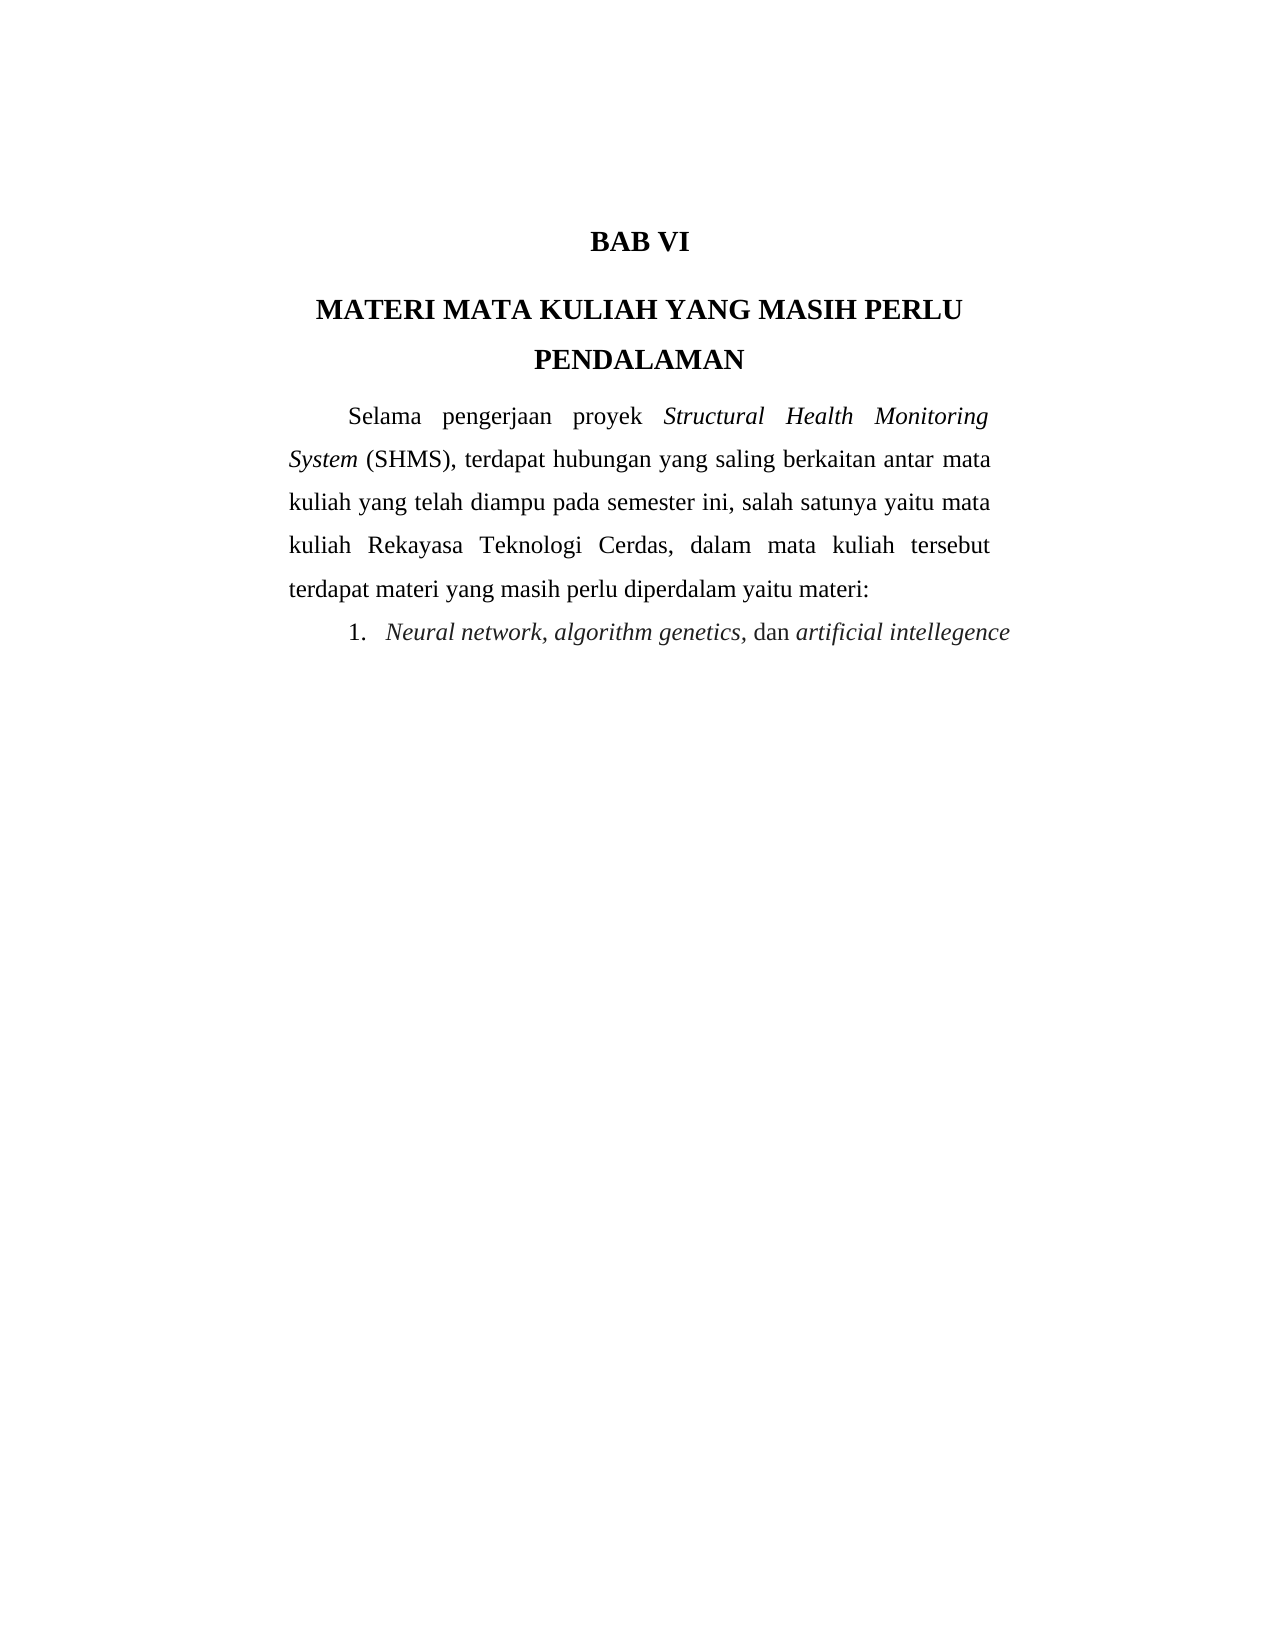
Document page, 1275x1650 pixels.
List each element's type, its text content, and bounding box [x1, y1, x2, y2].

subtitle BAB VI [411, 224, 868, 258]
text MATERI MATA KULIAH YANG MASIH PERLU PENDALAMAN [302, 292, 976, 376]
text Selama pengerjaan proyek Structural Health Monitoring System (SHMS), terdapat hubungan yang saling berkaitan antar mata kuliah yang telah diampu pada semester ini, salah satunya yaitu mata kuliah Rekayasa Teknologi Cerdas, dalam mata kuliah tersebut terdapat materi yang masih perlu diperdalam yaitu materi: [289, 401, 991, 602]
list Neural network, algorithm genetics, dan artificial intellegence [348, 617, 1039, 646]
